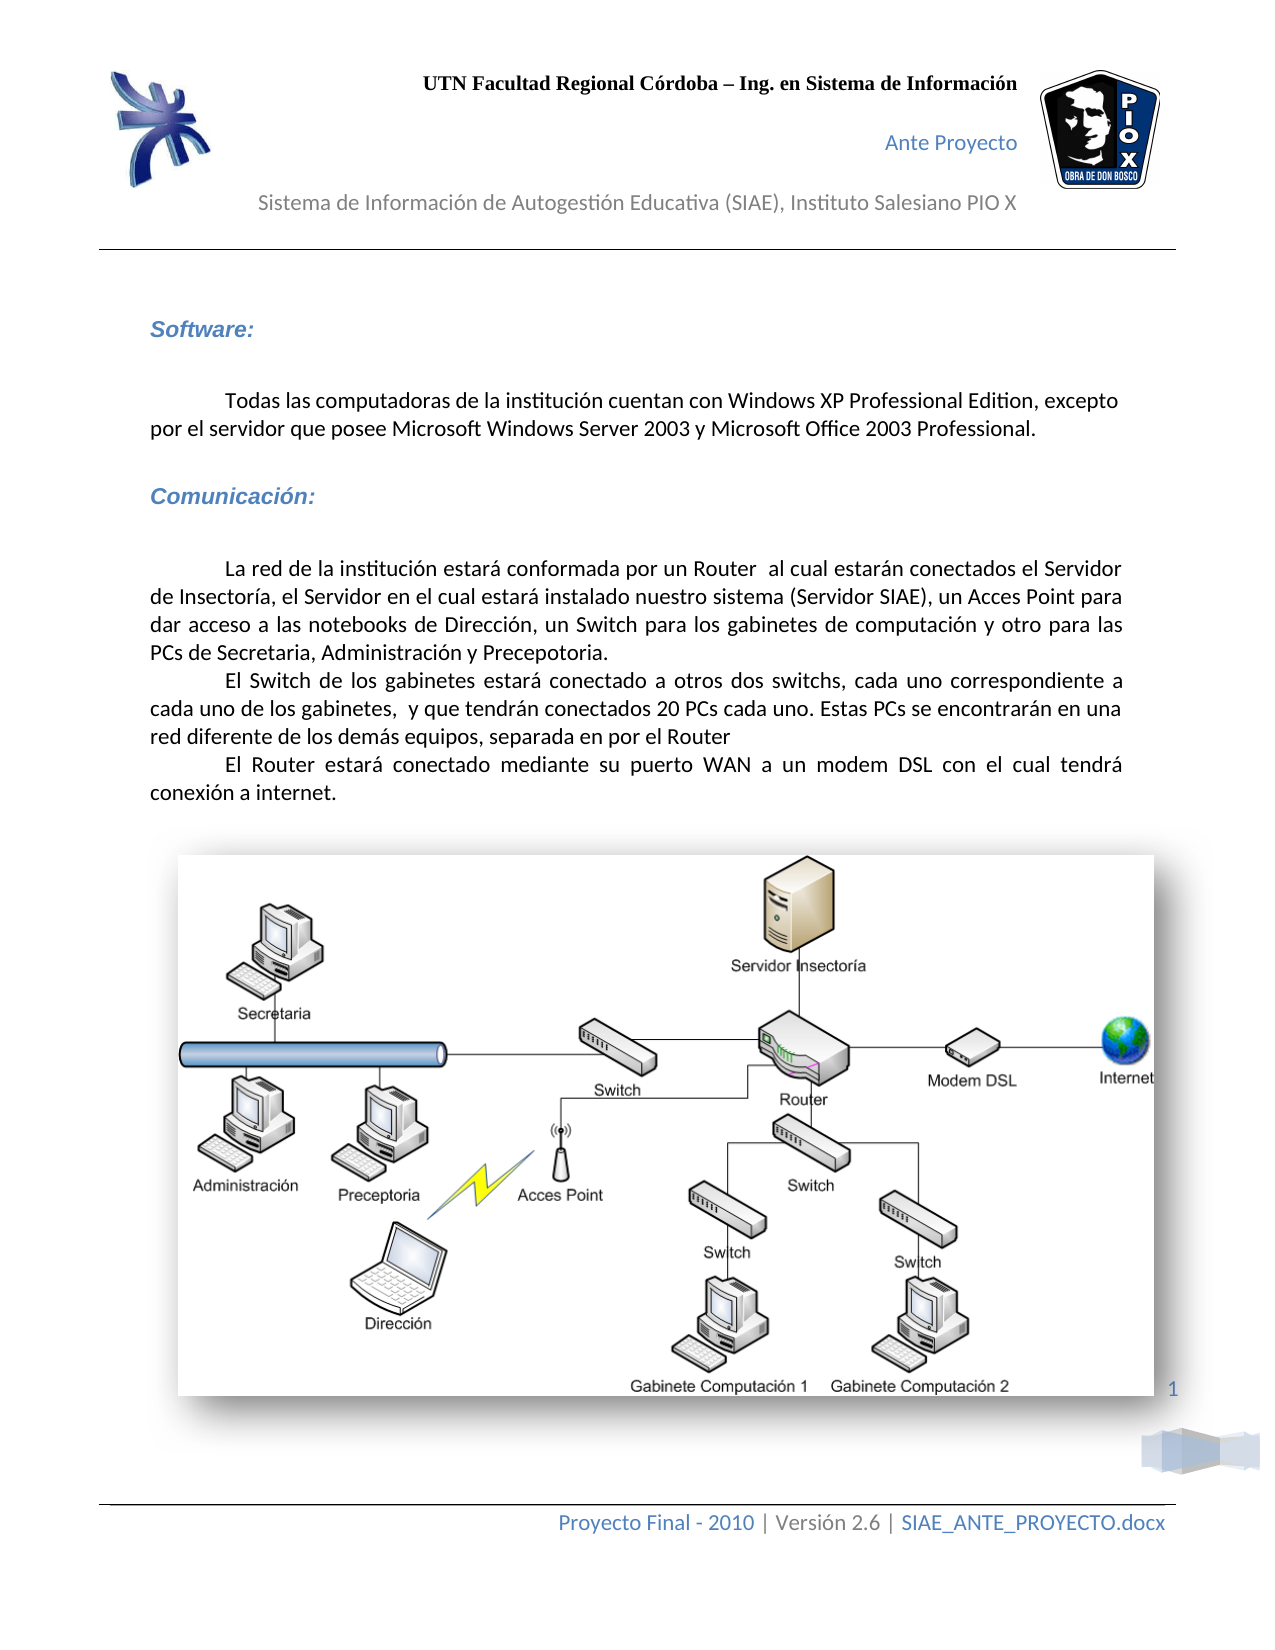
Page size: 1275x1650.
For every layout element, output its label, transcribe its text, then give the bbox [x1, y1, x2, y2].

text La red de la institución estará conformada por un Router al cual estarán conectados el Servidor de Insectoría, el Servidor en el cual estará instalado nuestro sistema (Servidor SIAE), un Acces Point para dar acceso a las notebooks de Dirección, un Switch para los gabinetes de computación y otro para las PCs de Secretaria, Administración y Precepotoria. [150, 554, 1125, 666]
text El Router estará conectado mediante su puerto WAN a un modem DSL con el cual tendrá conexión a internet. [150, 750, 1125, 806]
picture [1040, 70, 1160, 189]
picture [109, 70, 212, 189]
text El Switch de los gabinetes estará conectado a otros dos switchs, cada uno correspondiente a cada uno de los gabinetes, y que tendrán conectados 20 PCs cada uno. Estas PCs se encontrarán en una red diferente de los demás equipos, separada en por el Router [150, 666, 1125, 750]
text Todas las computadoras de la institución cuentan con Windows XP Professional Edition, excepto por el servidor que posee Microsoft Windows Server 2003 y Microsoft Office 2003 Professional. [150, 386, 1125, 442]
subtitle Software: [150, 316, 1125, 342]
picture [178, 855, 1154, 1396]
subtitle Comunicación: [150, 483, 1125, 509]
